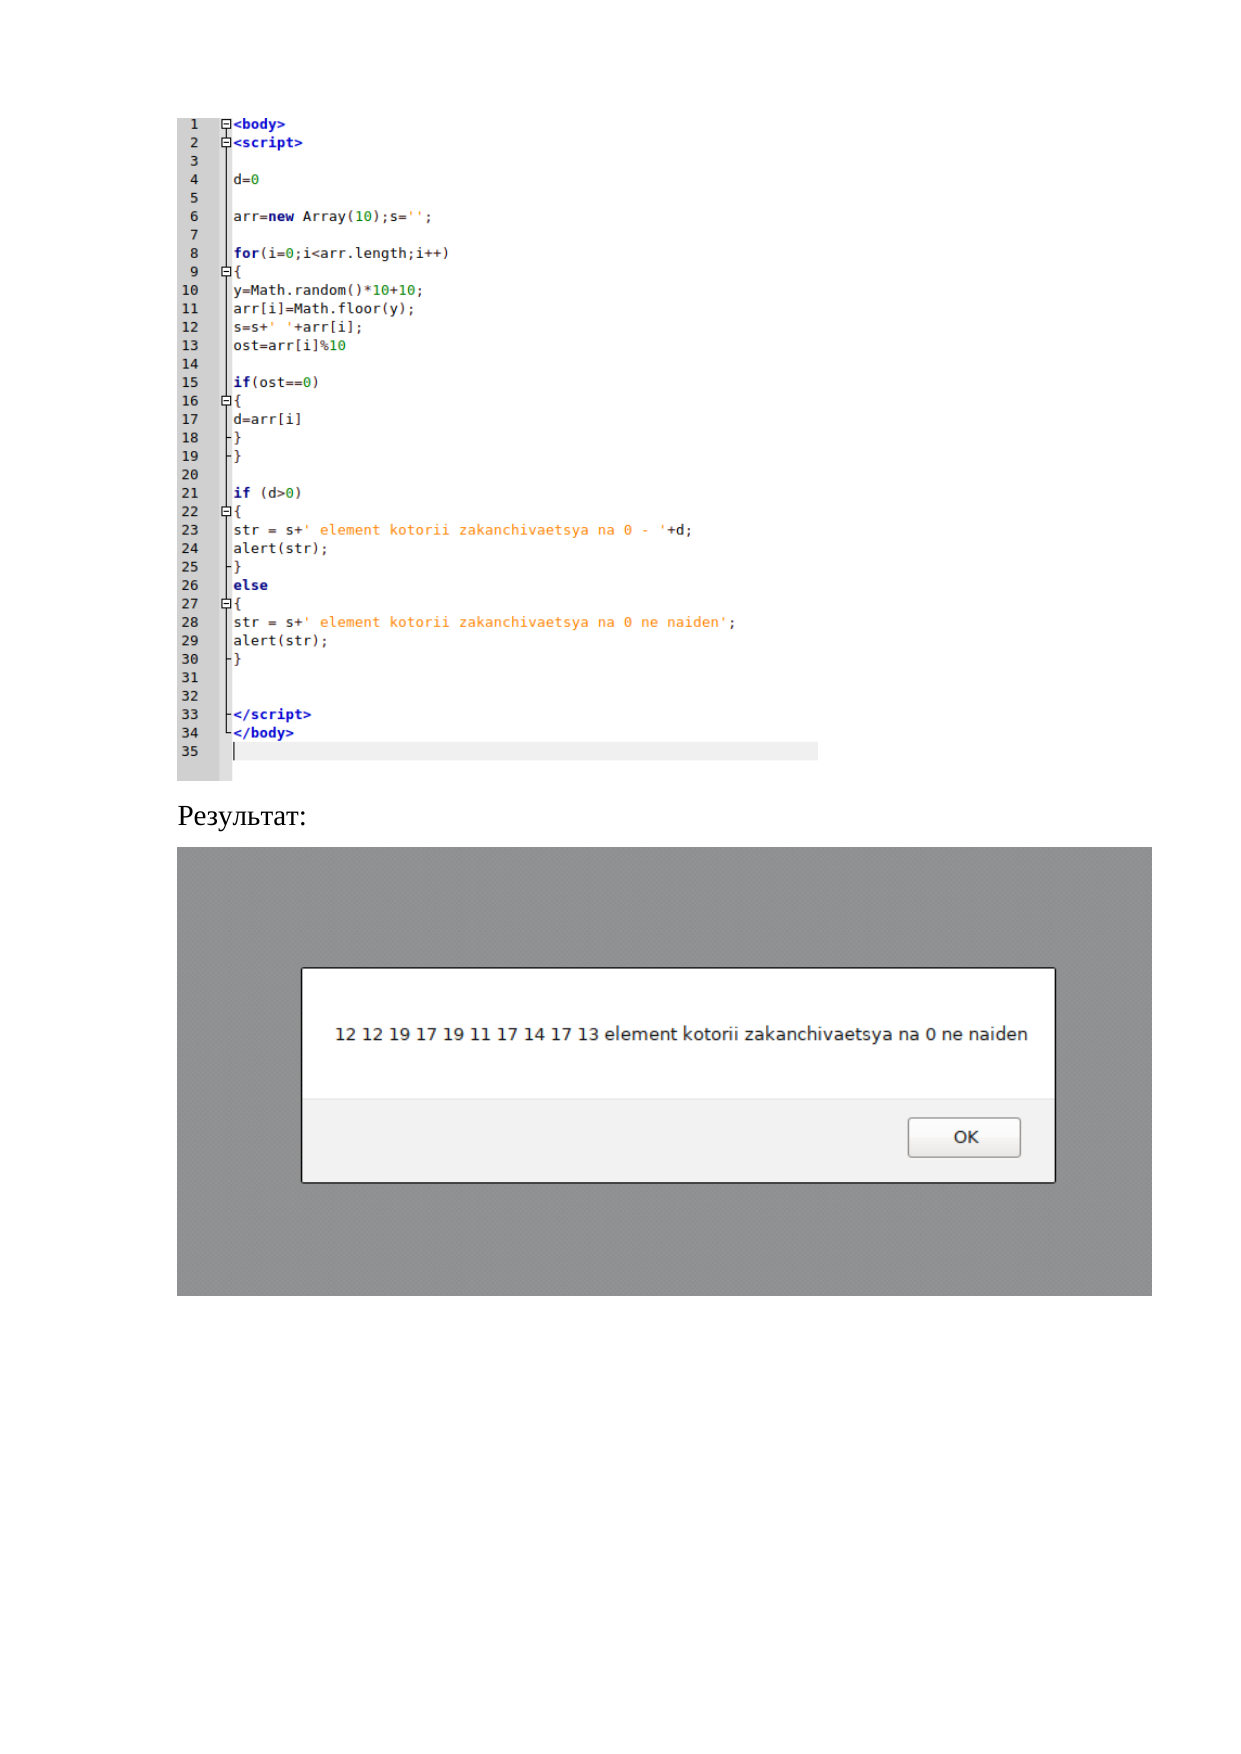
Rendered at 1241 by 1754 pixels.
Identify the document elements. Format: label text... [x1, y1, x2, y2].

picture [177, 118, 818, 781]
text Результат: [177, 798, 1152, 831]
picture [177, 847, 1152, 1296]
